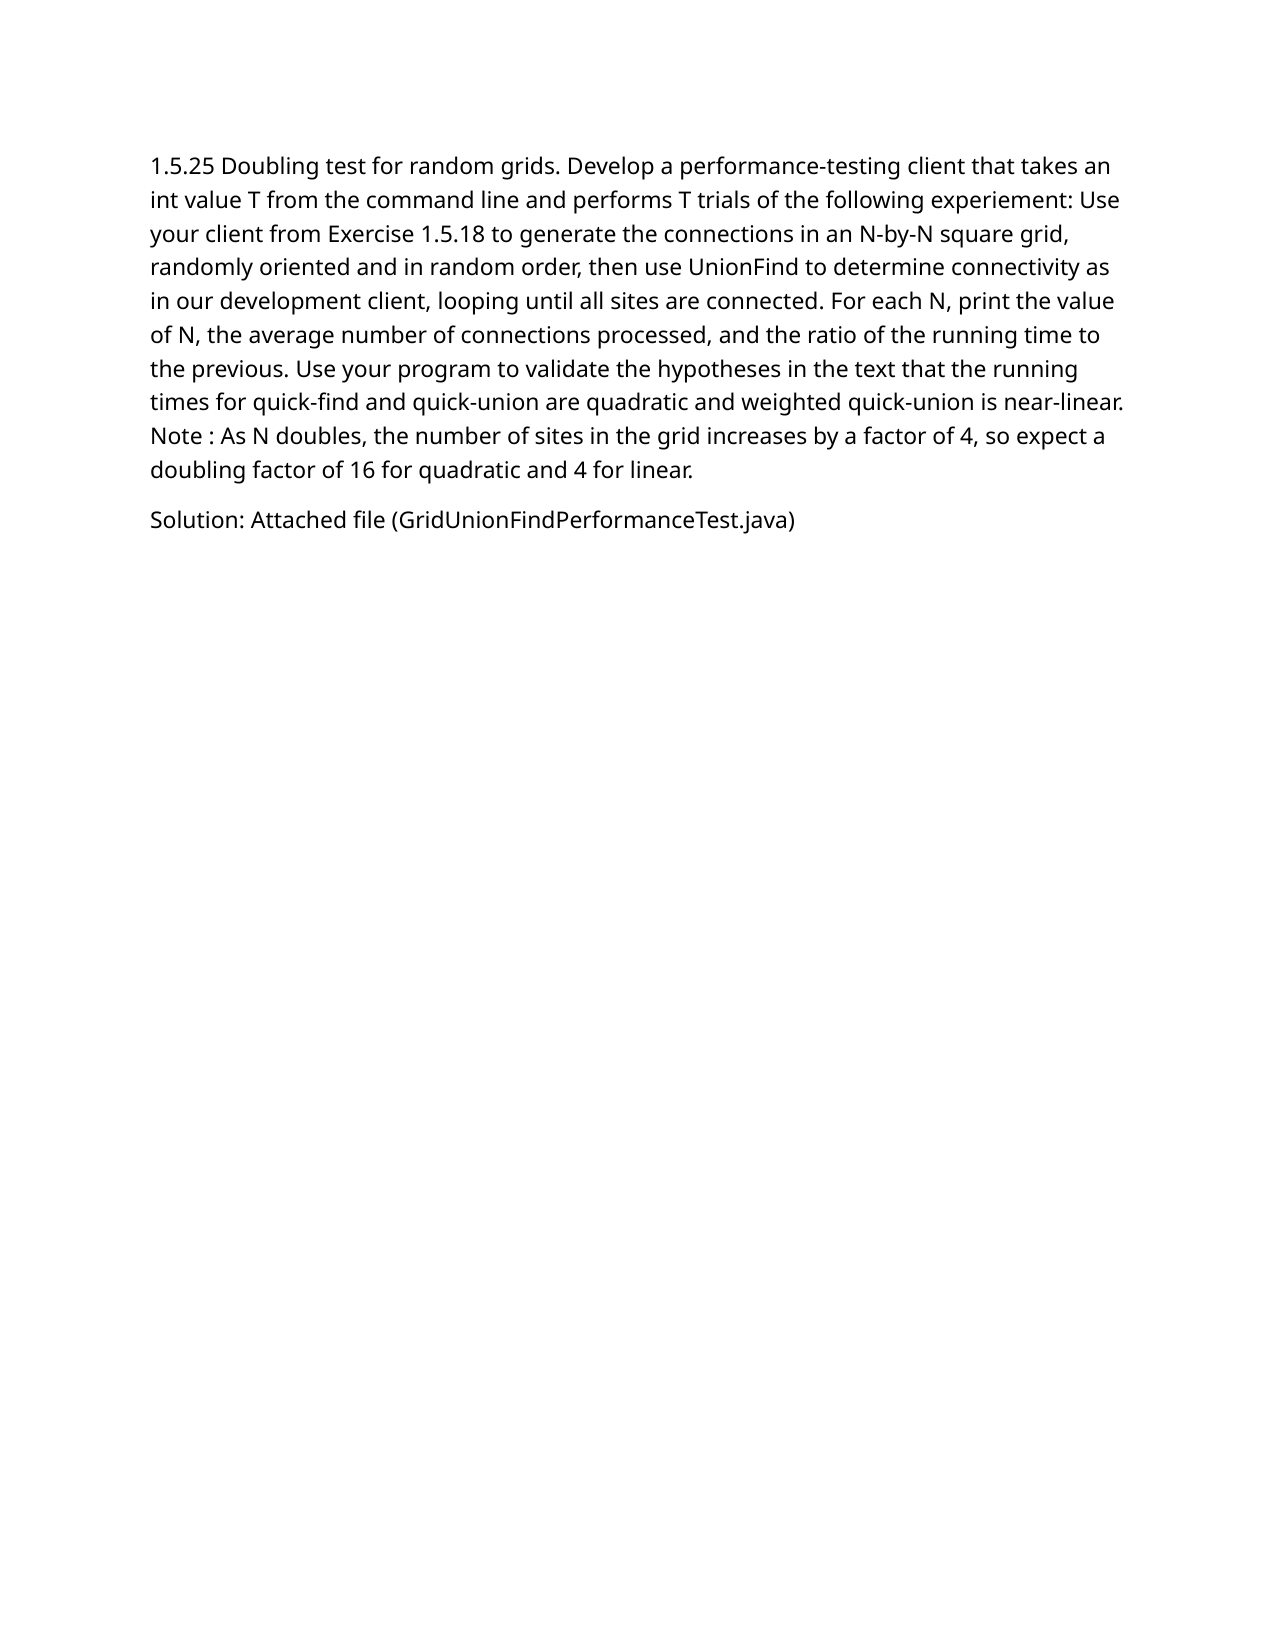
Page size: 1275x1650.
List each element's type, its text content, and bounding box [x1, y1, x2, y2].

text 1.5.25 Doubling test for random grids. Develop a performance-testing client that takes an int value T from the command line and performs T trials of the following experiement: Use your client from Exercise 1.5.18 to generate the connections in an N-by-N square grid, randomly oriented and in random order, then use UnionFind to determine connectivity as in our development client, looping until all sites are connected. For each N, print the value of N, the average number of connections processed, and the ratio of the running time to the previous. Use your program to validate the hypotheses in the text that the running times for quick-find and quick-union are quadratic and weighted quick-union is near-linear. Note : As N doubles, the number of sites in the grid increases by a factor of 4, so expect a doubling factor of 16 for quadratic and 4 for linear. [150, 150, 1125, 485]
text Solution: Attached file (GridUnionFindPerformanceTest.java) [150, 504, 1125, 535]
